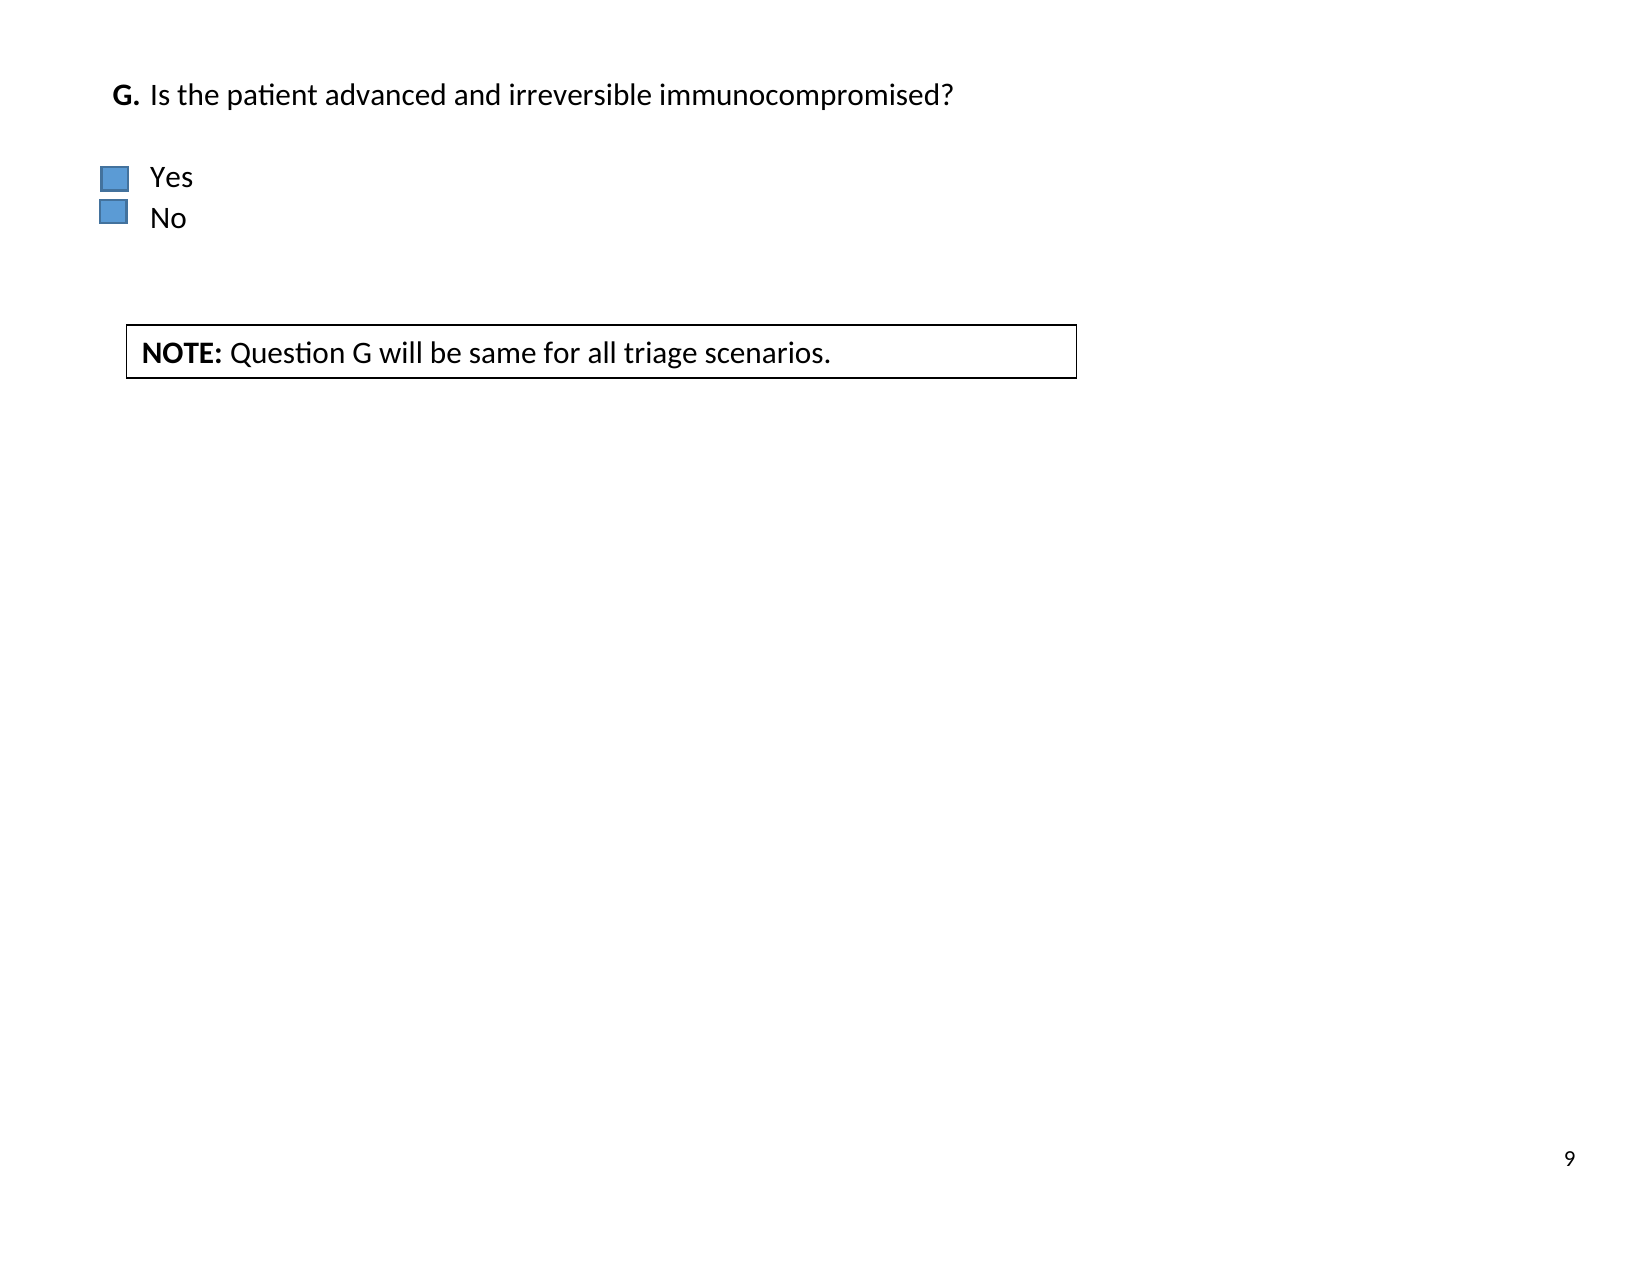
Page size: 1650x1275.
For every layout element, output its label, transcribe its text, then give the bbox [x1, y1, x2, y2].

list No [150, 198, 1575, 237]
list Yes [150, 157, 1575, 195]
list Is the patient advanced and irreversible immunocompromised? [112, 75, 1575, 113]
